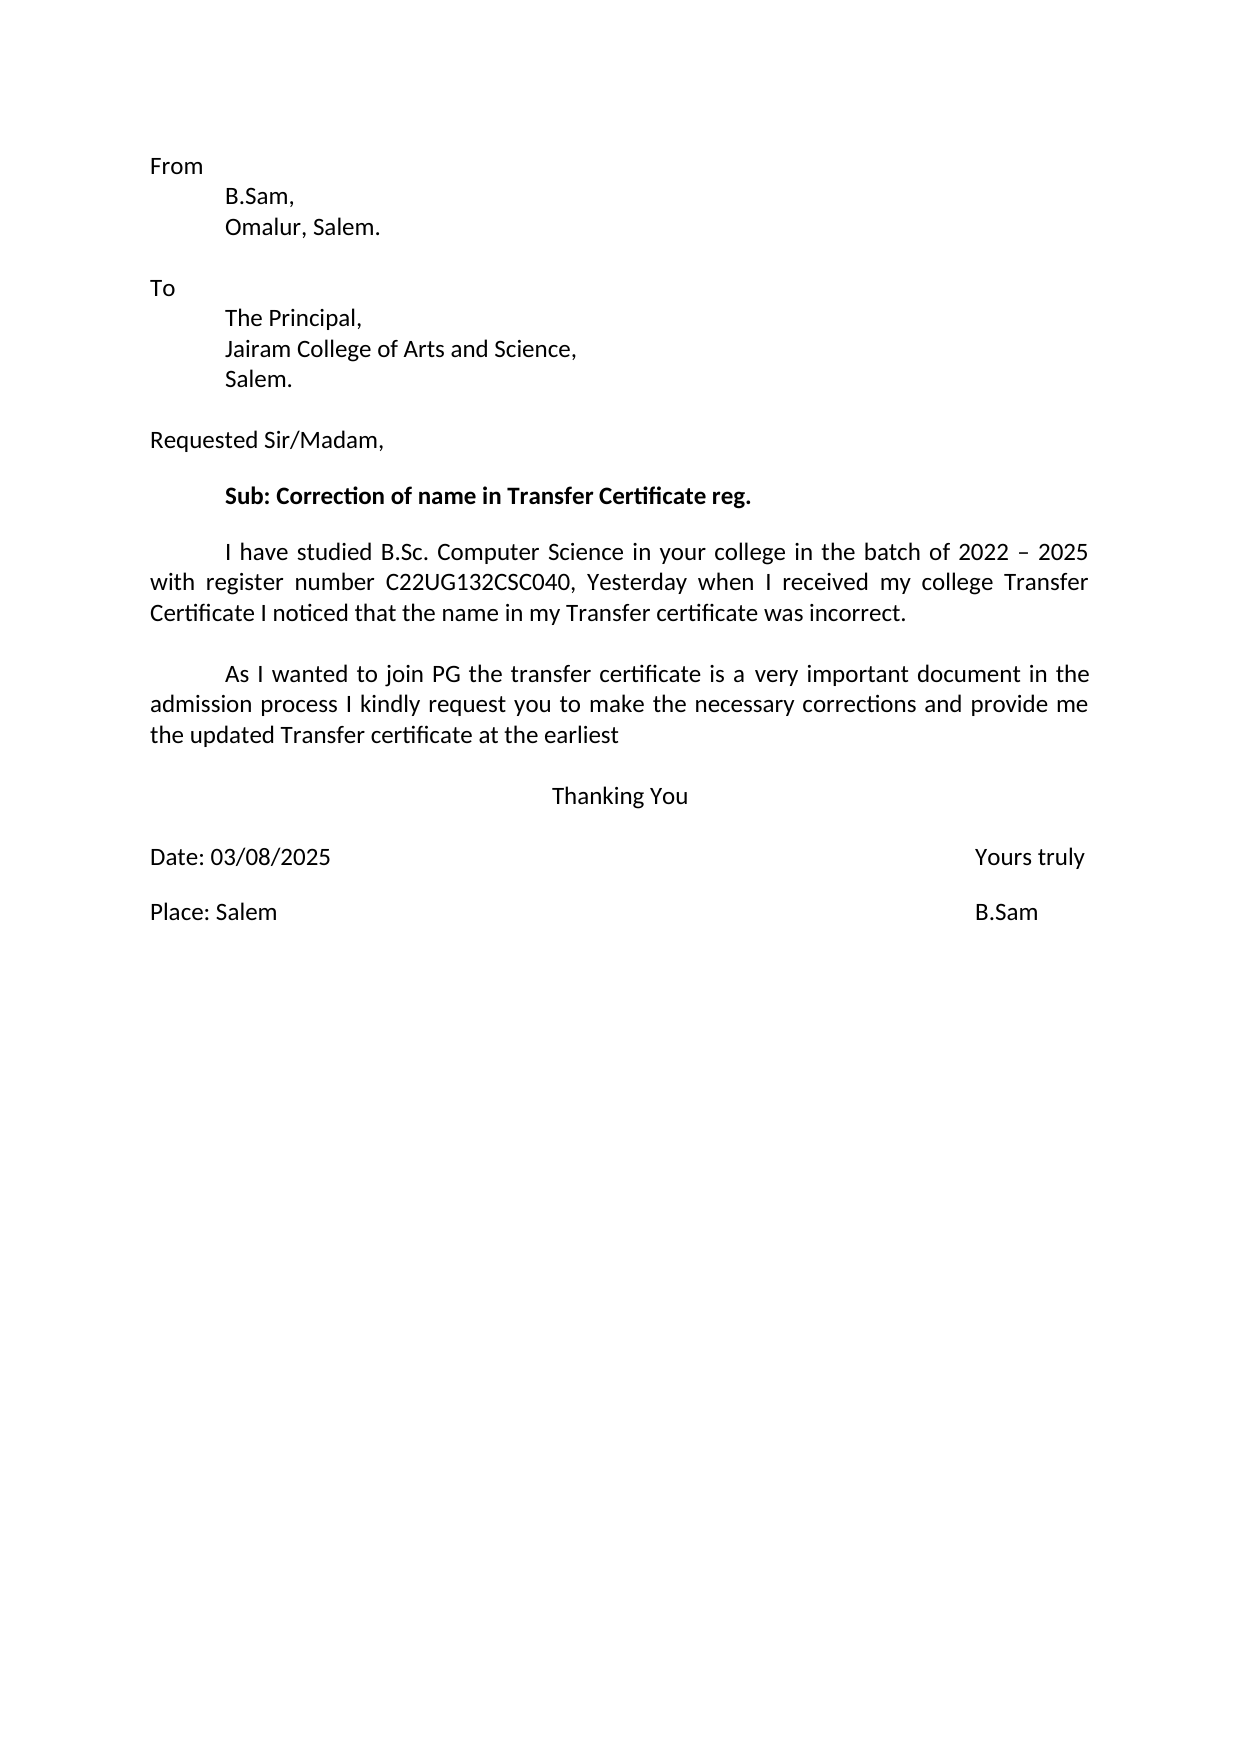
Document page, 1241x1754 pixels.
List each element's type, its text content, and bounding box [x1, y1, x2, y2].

text Thanking You [150, 780, 1090, 810]
text Salem. [150, 364, 1090, 394]
text Date: 03/08/2025 Yours truly [150, 841, 1090, 871]
text From [150, 150, 1090, 181]
text Requested Sir/Madam, [150, 425, 1090, 455]
text Sub: Correction of name in Transfer Certificate reg. [150, 480, 1090, 511]
text I have studied B.Sc. Computer Science in your college in the batch of 2022 – 2025 with register number C22UG132CSC040, Yesterday when I received my college Transfer Certificate I noticed that the name in my Transfer certificate was incorrect. [150, 536, 1090, 627]
text Omalur, Salem. [150, 211, 1090, 242]
text The Principal, [150, 303, 1090, 333]
text B.Sam, [150, 181, 1090, 211]
text Place: Salem B.Sam [150, 896, 1090, 927]
text As I wanted to join PG the transfer certificate is a very important document in the admission process I kindly request you to make the necessary corrections and provide me the updated Transfer certificate at the earliest [150, 658, 1090, 749]
text To [150, 272, 1090, 303]
text Jairam College of Arts and Science, [150, 333, 1090, 364]
